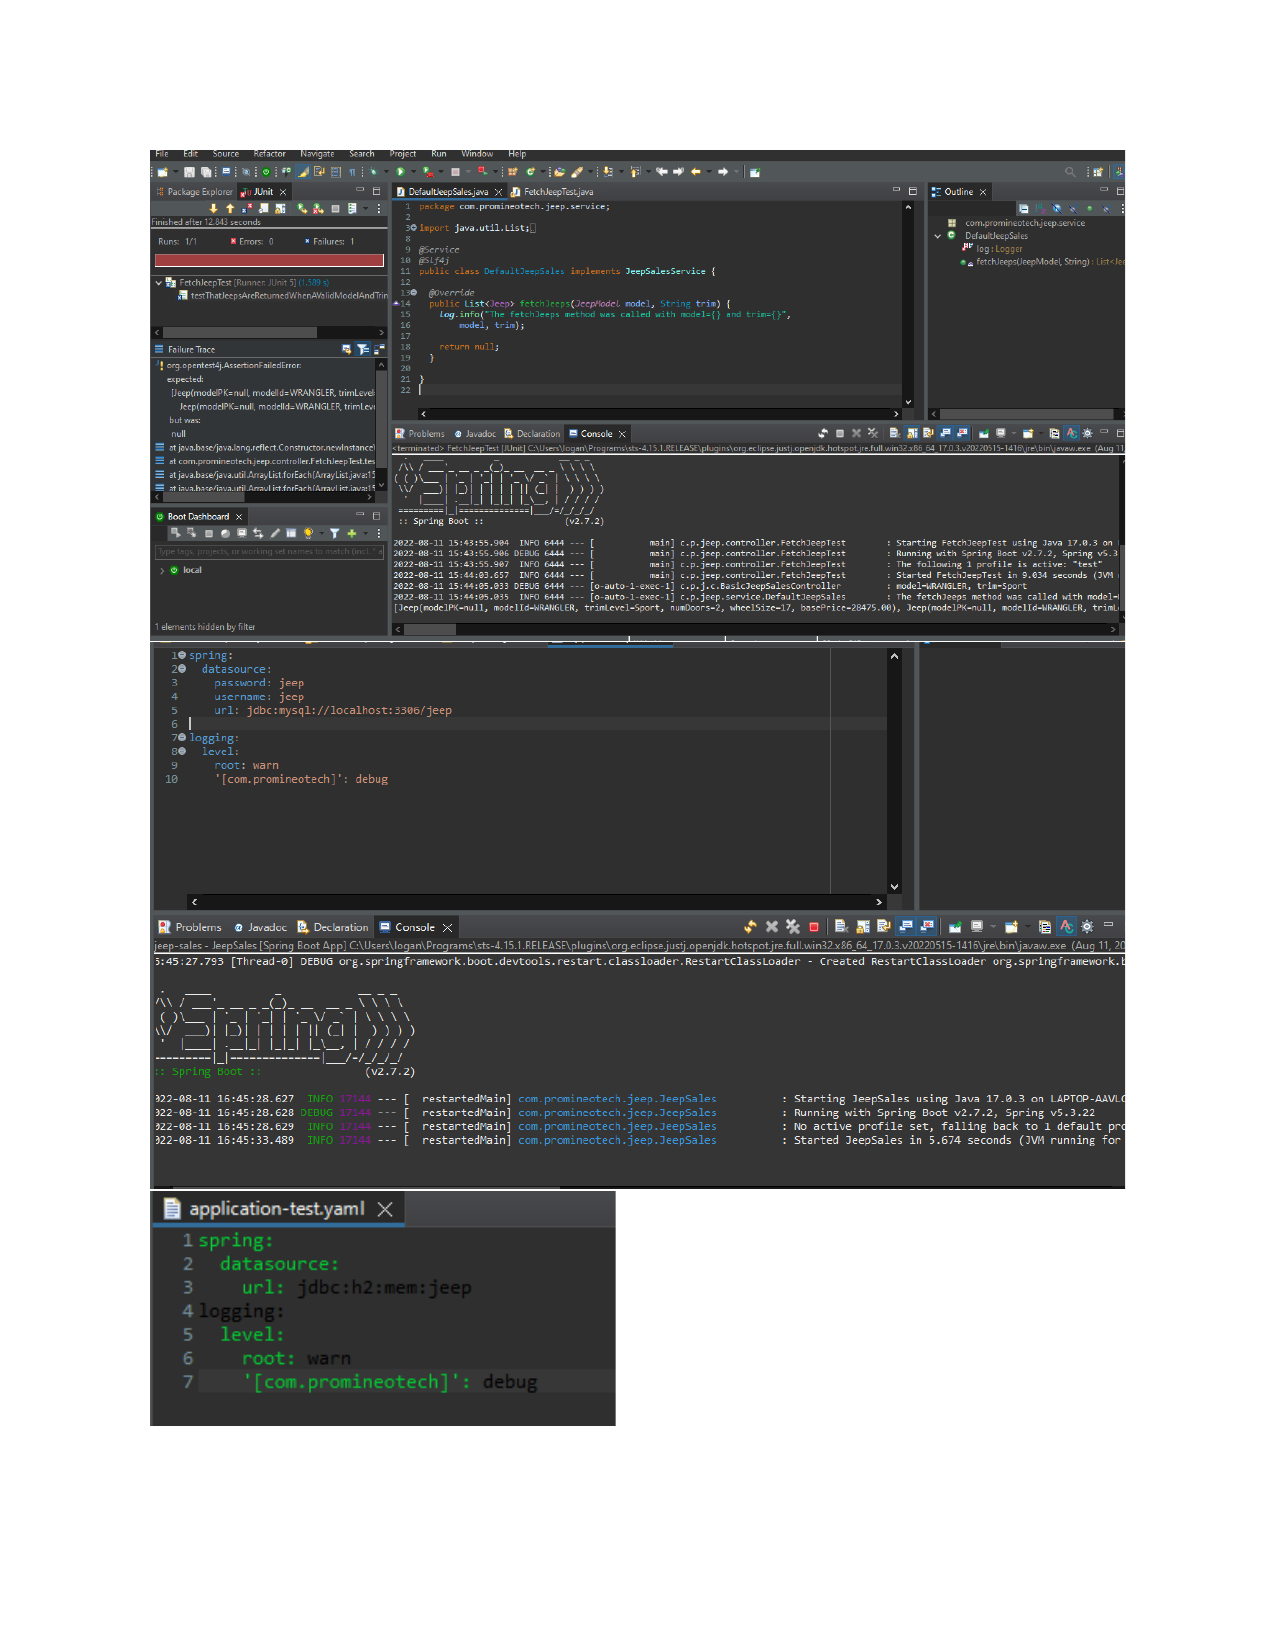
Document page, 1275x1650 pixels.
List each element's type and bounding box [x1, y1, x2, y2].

picture [150, 150, 1125, 641]
picture [150, 642, 1125, 1189]
picture [150, 1191, 616, 1426]
